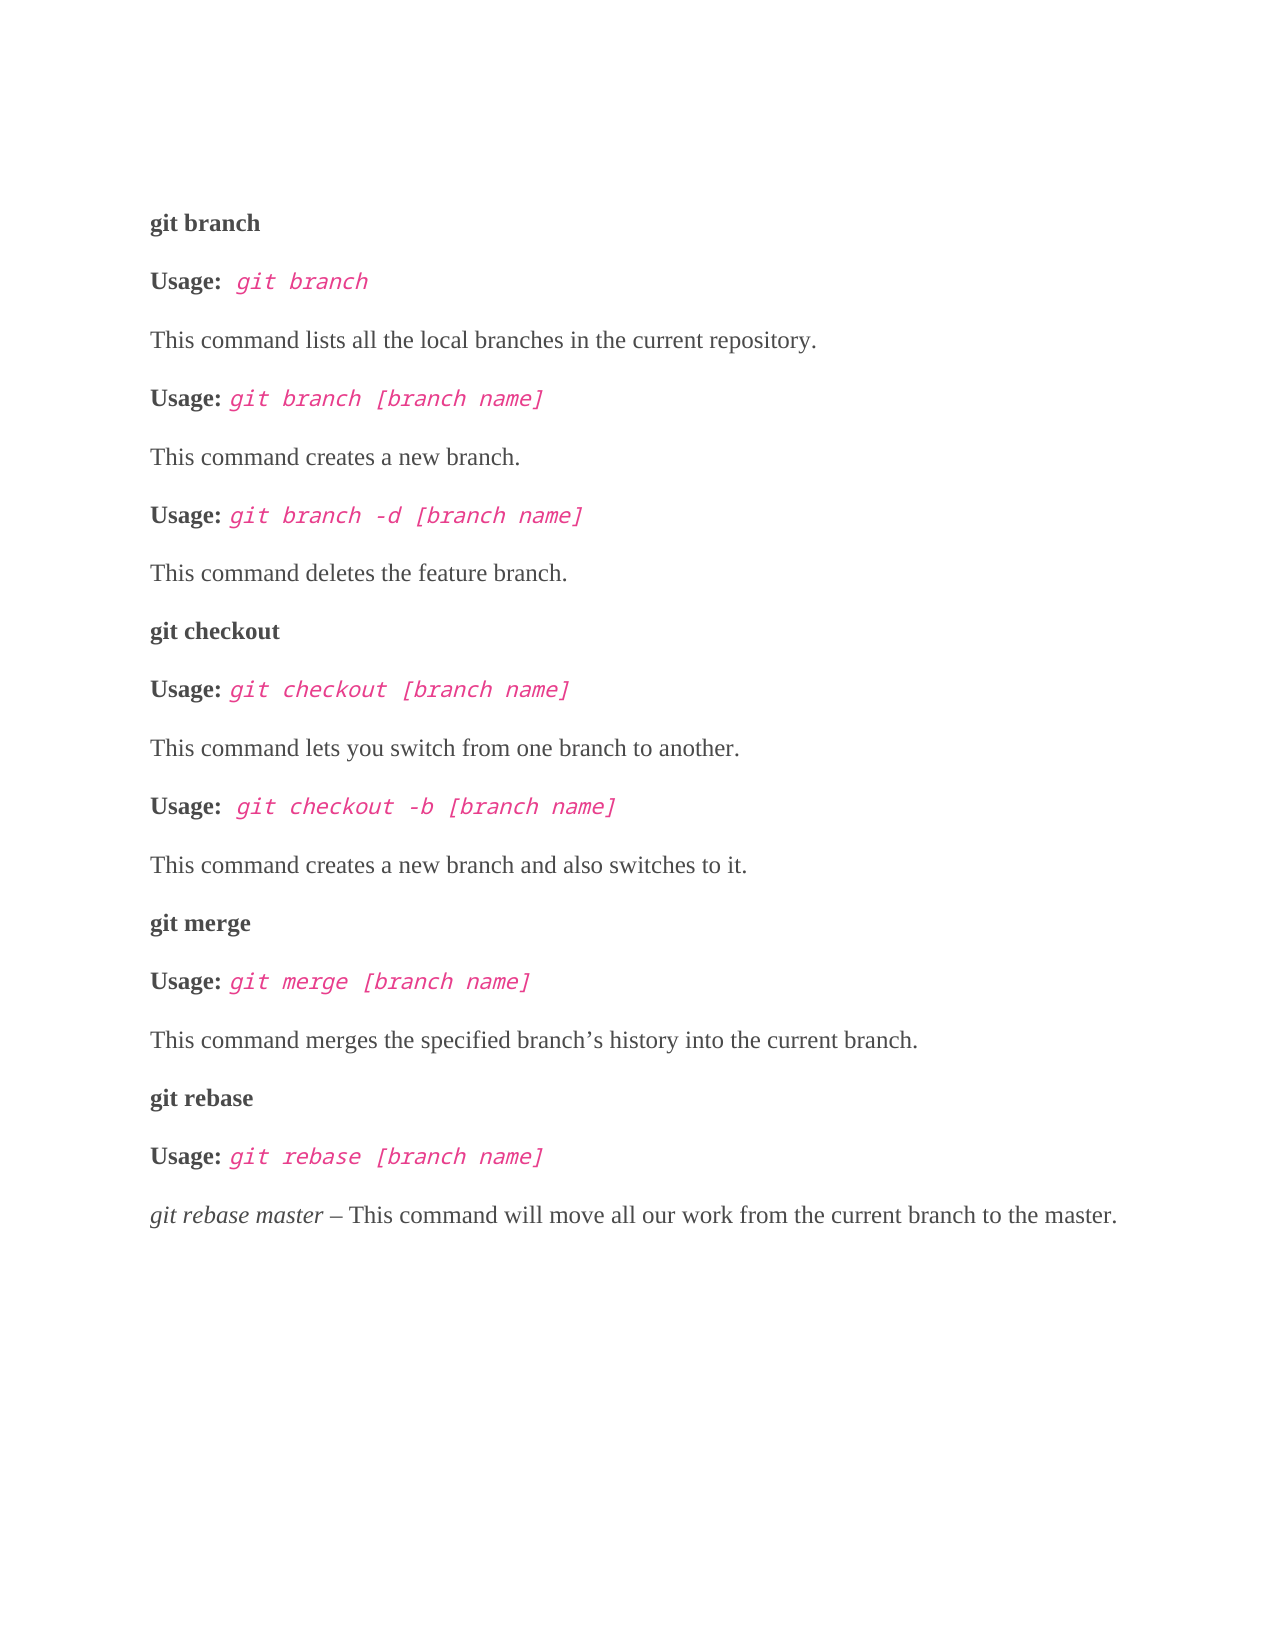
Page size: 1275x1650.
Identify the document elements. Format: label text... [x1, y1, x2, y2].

text Usage: git checkout -b [branch name] [150, 791, 1125, 821]
text Usage: git branch [branch name] [150, 383, 1125, 412]
text git checkout [150, 616, 1125, 645]
text git rebase master – This command will move all our work from the current branch to the master. [150, 1200, 1125, 1228]
text Usage: git checkout [branch name] [150, 674, 1125, 704]
text git merge [150, 908, 1125, 937]
text This command lets you switch from one branch to another. [150, 733, 1125, 762]
text Usage: git branch -d [branch name] [150, 499, 1125, 529]
text This command merges the specified branch’s history into the current branch. [150, 1025, 1125, 1054]
text git branch [150, 208, 1125, 237]
text This command deletes the feature branch. [150, 558, 1125, 587]
text Usage: git branch [150, 266, 1125, 296]
text git rebase [150, 1083, 1125, 1112]
text This command creates a new branch. [150, 442, 1125, 470]
text Usage: git merge [branch name] [150, 966, 1125, 996]
text Usage: git rebase [branch name] [150, 1141, 1125, 1171]
text This command creates a new branch and also switches to it. [150, 850, 1125, 879]
text This command lists all the local branches in the current repository. [150, 325, 1125, 353]
